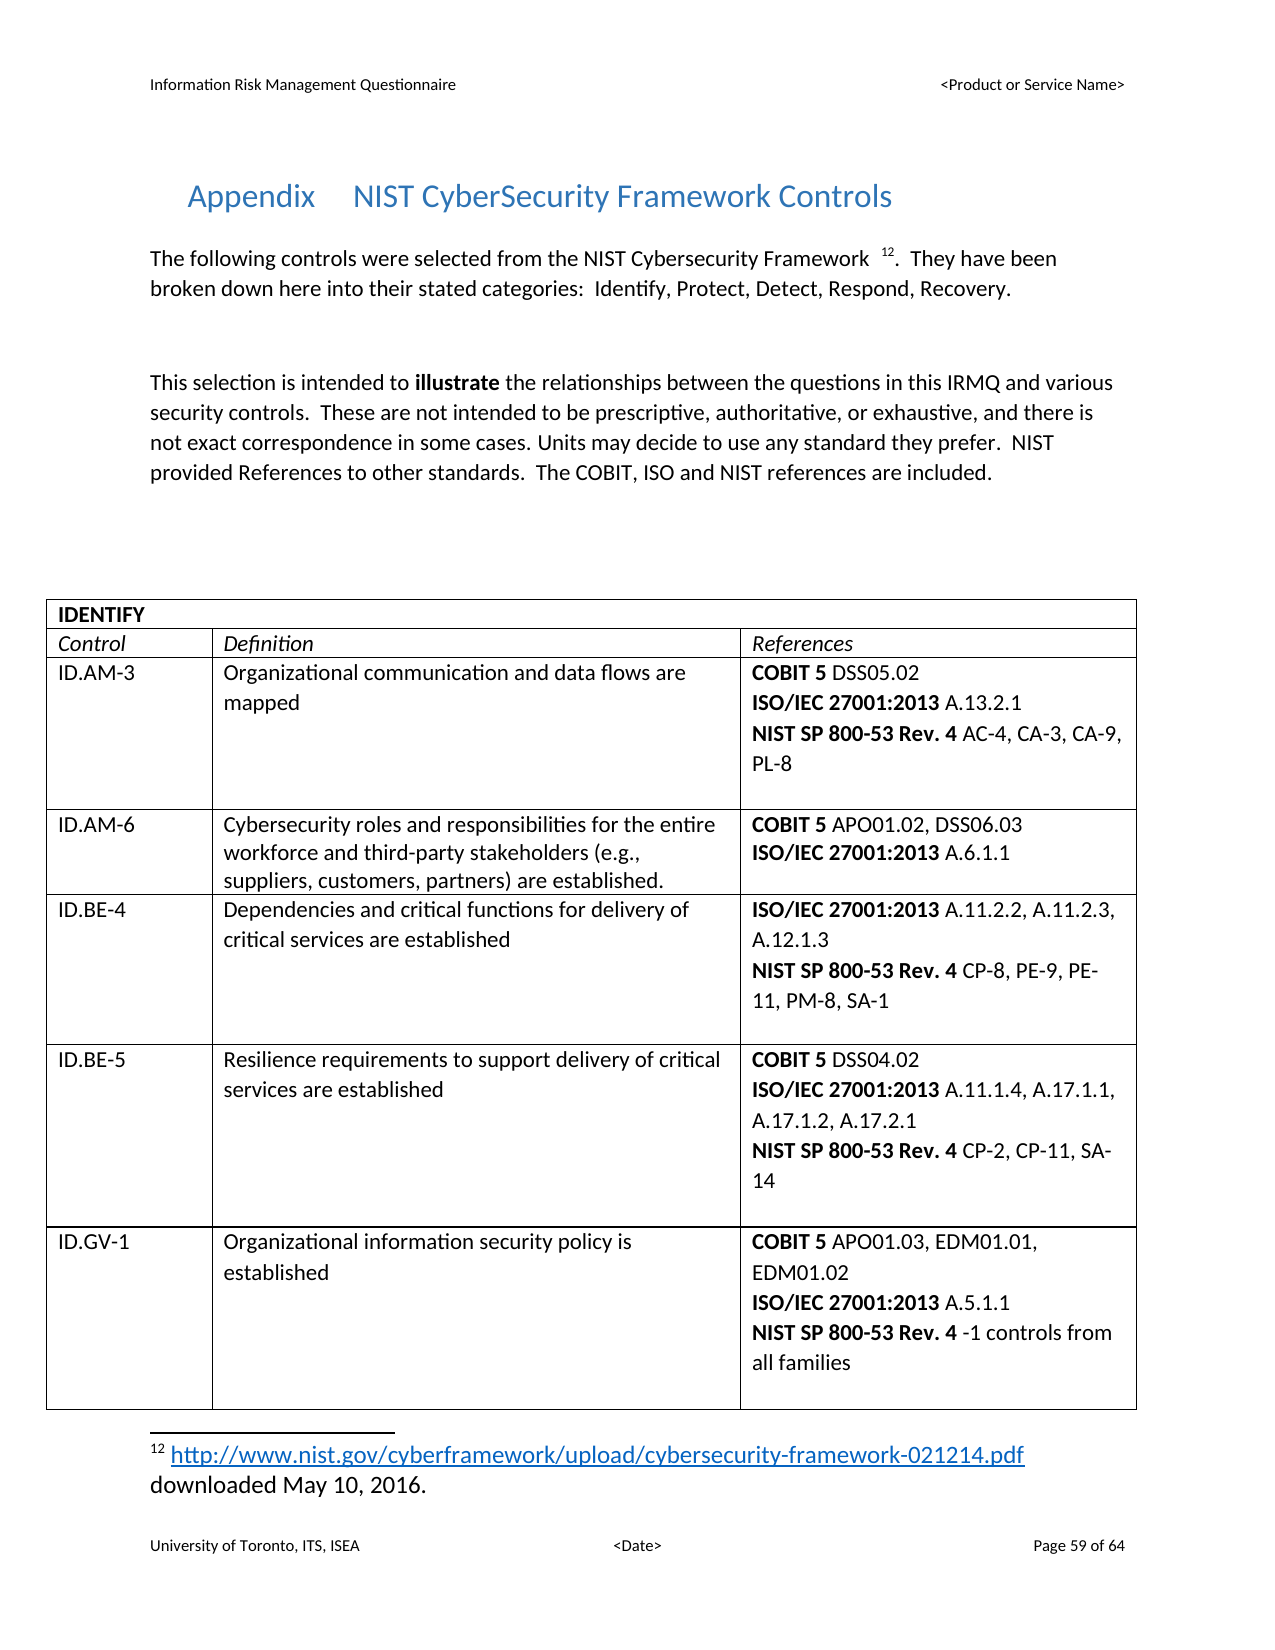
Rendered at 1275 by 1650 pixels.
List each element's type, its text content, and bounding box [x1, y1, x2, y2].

table_cell Organizational communication and data flows are mapped [213, 658, 740, 809]
table_cell COBIT 5 DSS05.02 ISO/IEC 27001:2013 A.13.2.1 NIST SP 800-53 Rev. 4 AC-4, CA-3, CA-9, PL-8 [741, 658, 1136, 809]
subtitle Appendix NIST CyberSecurity Framework Controls [187, 175, 1125, 216]
table_cell COBIT 5 APO01.03, EDM01.01, EDM01.02 ISO/IEC 27001:2013 A.5.1.1 NIST SP 800-53 Rev. 4 -1 controls from all families [741, 1228, 1136, 1409]
table_cell Resilience requirements to support delivery of critical services are established [213, 1045, 740, 1226]
table_cell ID.GV-1 [47, 1228, 212, 1409]
text The following controls were selected from the NIST Cybersecurity Framework . They have been broken down here into their stated categories: Identify, Protect, Detect, Respond, Recovery. [150, 244, 1125, 302]
table_cell Control [47, 629, 212, 657]
table_cell ID.AM-6 [47, 810, 212, 894]
table_cell ISO/IEC 27001:2013 A.11.2.2, A.11.2.3, A.12.1.3 NIST SP 800-53 Rev. 4 CP-8, PE-9, PE-11, PM-8, SA-1 [741, 895, 1136, 1044]
table_cell Definition [213, 629, 740, 657]
text This selection is intended to illustrate the relationships between the questions in this IRMQ and various security controls. These are not intended to be prescriptive, authoritative, or exhaustive, and there is not exact correspondence in some cases. Units may decide to use any standard they prefer. NIST provided References to other standards. The COBIT, ISO and NIST references are included. [150, 368, 1125, 487]
table_cell Organizational information security policy is established [213, 1228, 740, 1409]
table_cell ID.BE-4 [47, 895, 212, 1044]
table_header IDENTIFY [47, 600, 1136, 628]
table_cell References [741, 629, 1136, 657]
table_cell Cybersecurity roles and responsibilities for the entire workforce and third-party stakeholders (e.g., suppliers, customers, partners) are established. [213, 810, 740, 894]
table_cell COBIT 5 APO01.02, DSS06.03 ISO/IEC 27001:2013 A.6.1.1 [741, 810, 1136, 894]
table_cell ID.AM-3 [47, 658, 212, 809]
table_cell Dependencies and critical functions for delivery of critical services are established [213, 895, 740, 1044]
table_cell COBIT 5 DSS04.02 ISO/IEC 27001:2013 A.11.1.4, A.17.1.1, A.17.1.2, A.17.2.1 NIST SP 800-53 Rev. 4 CP-2, CP-11, SA-14 [741, 1045, 1136, 1226]
table_cell ID.BE-5 [47, 1045, 212, 1226]
